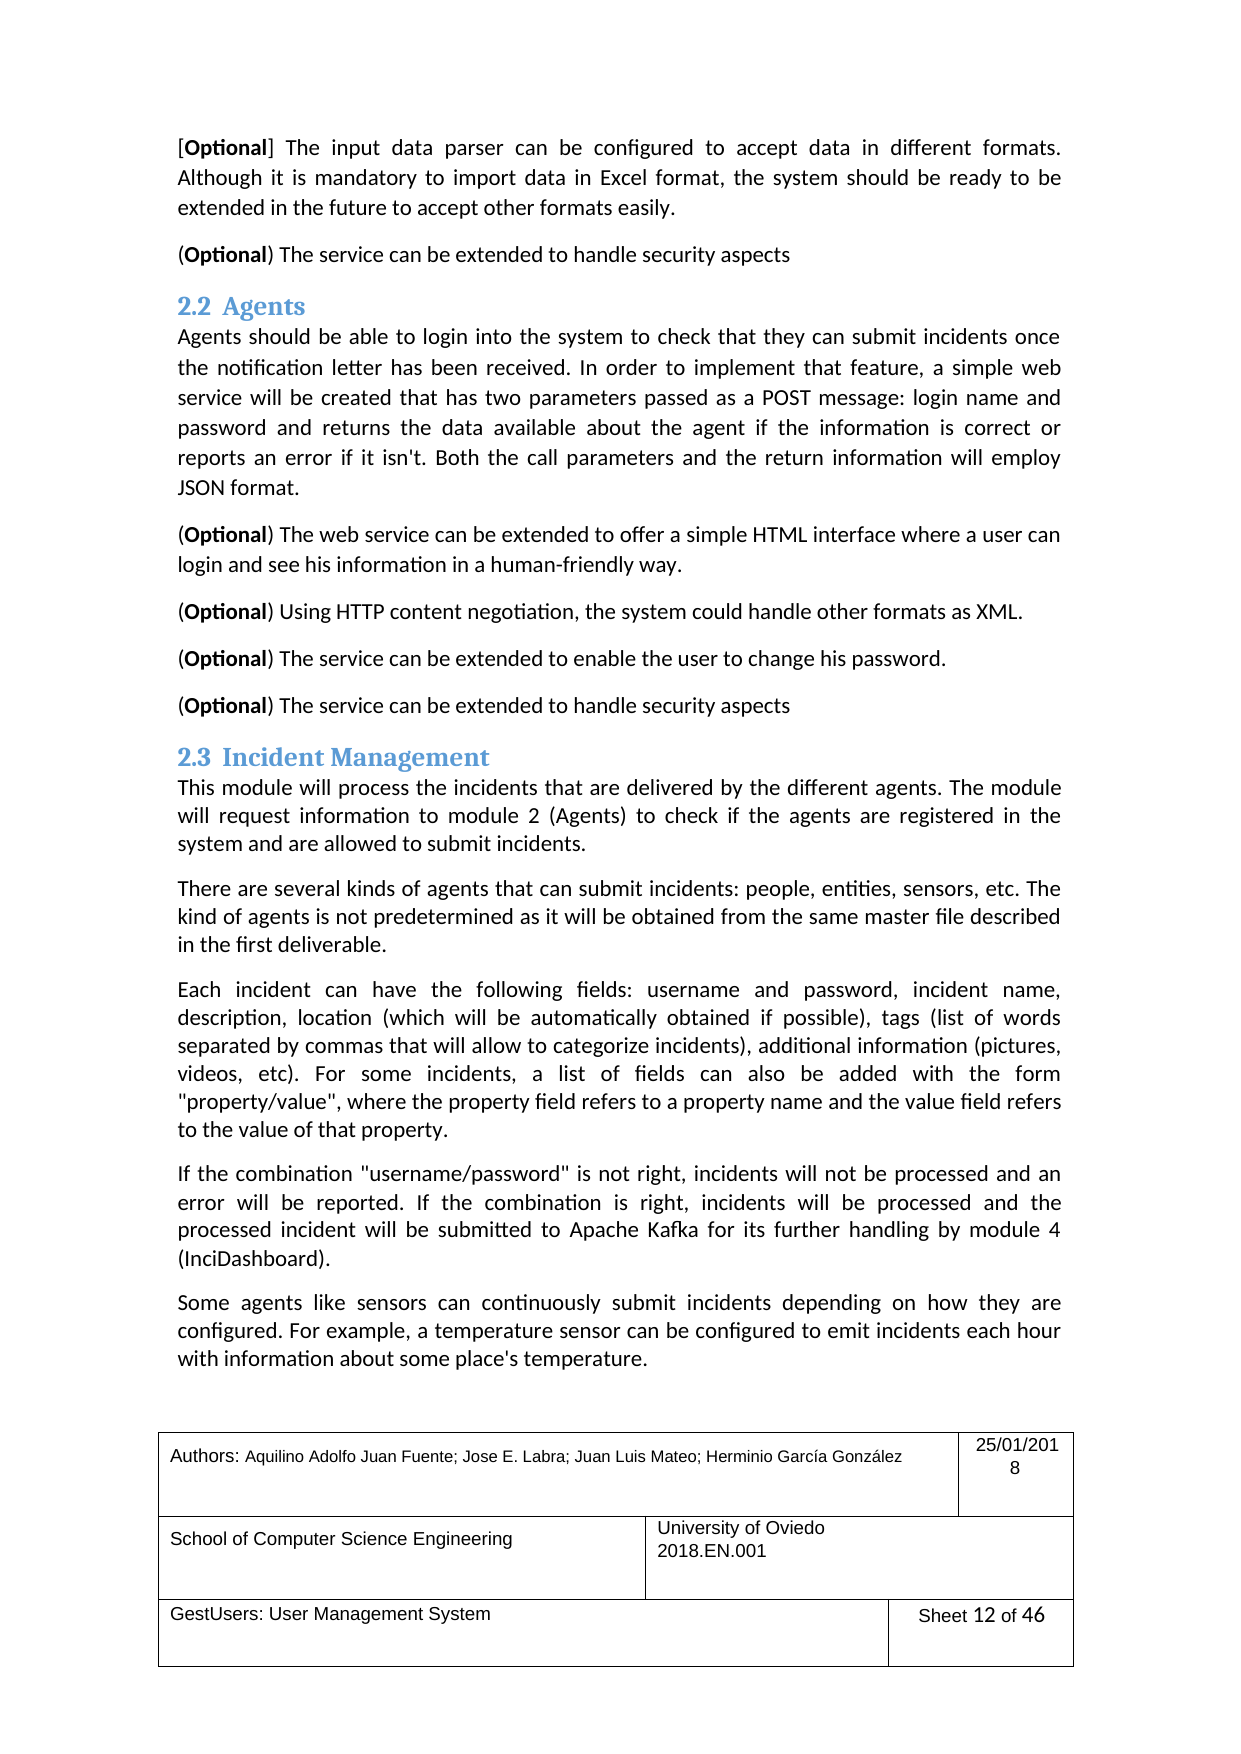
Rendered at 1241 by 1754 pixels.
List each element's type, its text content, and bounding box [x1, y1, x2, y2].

text Some agents like sensors can continuously submit incidents depending on how they are configured. For example, a temperature sensor can be configured to emit incidents each hour with information about some place's temperature. [177, 1288, 1063, 1372]
text [Optional] The input data parser can be configured to accept data in different formats. Although it is mandatory to import data in Excel format, the system should be ready to be extended in the future to accept other formats easily. [177, 133, 1063, 221]
text There are several kinds of agents that can submit incidents: people, entities, sensors, etc. The kind of agents is not predetermined as it will be obtained from the same master file described in the first deliverable. [177, 874, 1063, 958]
text (Optional) The web service can be extended to offer a simple HTML interface where a user can login and see his information in a human-friendly way. [177, 520, 1063, 578]
text If the combination "username/password" is not right, incidents will not be processed and an error will be reported. If the combination is right, incidents will be processed and the processed incident will be submitted to Apache Kafka for its further handling by module 4 (InciDashboard). [177, 1159, 1063, 1272]
text (Optional) The service can be extended to handle security aspects [177, 240, 1063, 268]
subtitle Agents [177, 291, 1063, 322]
text (Optional) The service can be extended to enable the user to change his password. [177, 644, 1063, 672]
subtitle Incident Management [177, 742, 1063, 773]
text (Optional) Using HTTP content negotiation, the system could handle other formats as XML. [177, 597, 1063, 625]
text (Optional) The service can be extended to handle security aspects [177, 691, 1063, 719]
text Agents should be able to login into the system to check that they can submit incidents once the notification letter has been received. In order to implement that feature, a simple web service will be created that has two parameters passed as a POST message: login name and password and returns the data available about the agent if the information is correct or reports an error if it isn't. Both the call parameters and the return information will employ JSON format. [177, 322, 1063, 501]
text This module will process the incidents that are delivered by the different agents. The module will request information to module 2 (Agents) to check if the agents are registered in the system and are allowed to submit incidents. [177, 773, 1063, 857]
text Each incident can have the following fields: username and password, incident name, description, location (which will be automatically obtained if possible), tags (list of words separated by commas that will allow to categorize incidents), additional information (pictures, videos, etc). For some incidents, a list of fields can also be added with the form "property/value", where the property field refers to a property name and the value field refers to the value of that property. [177, 975, 1063, 1143]
